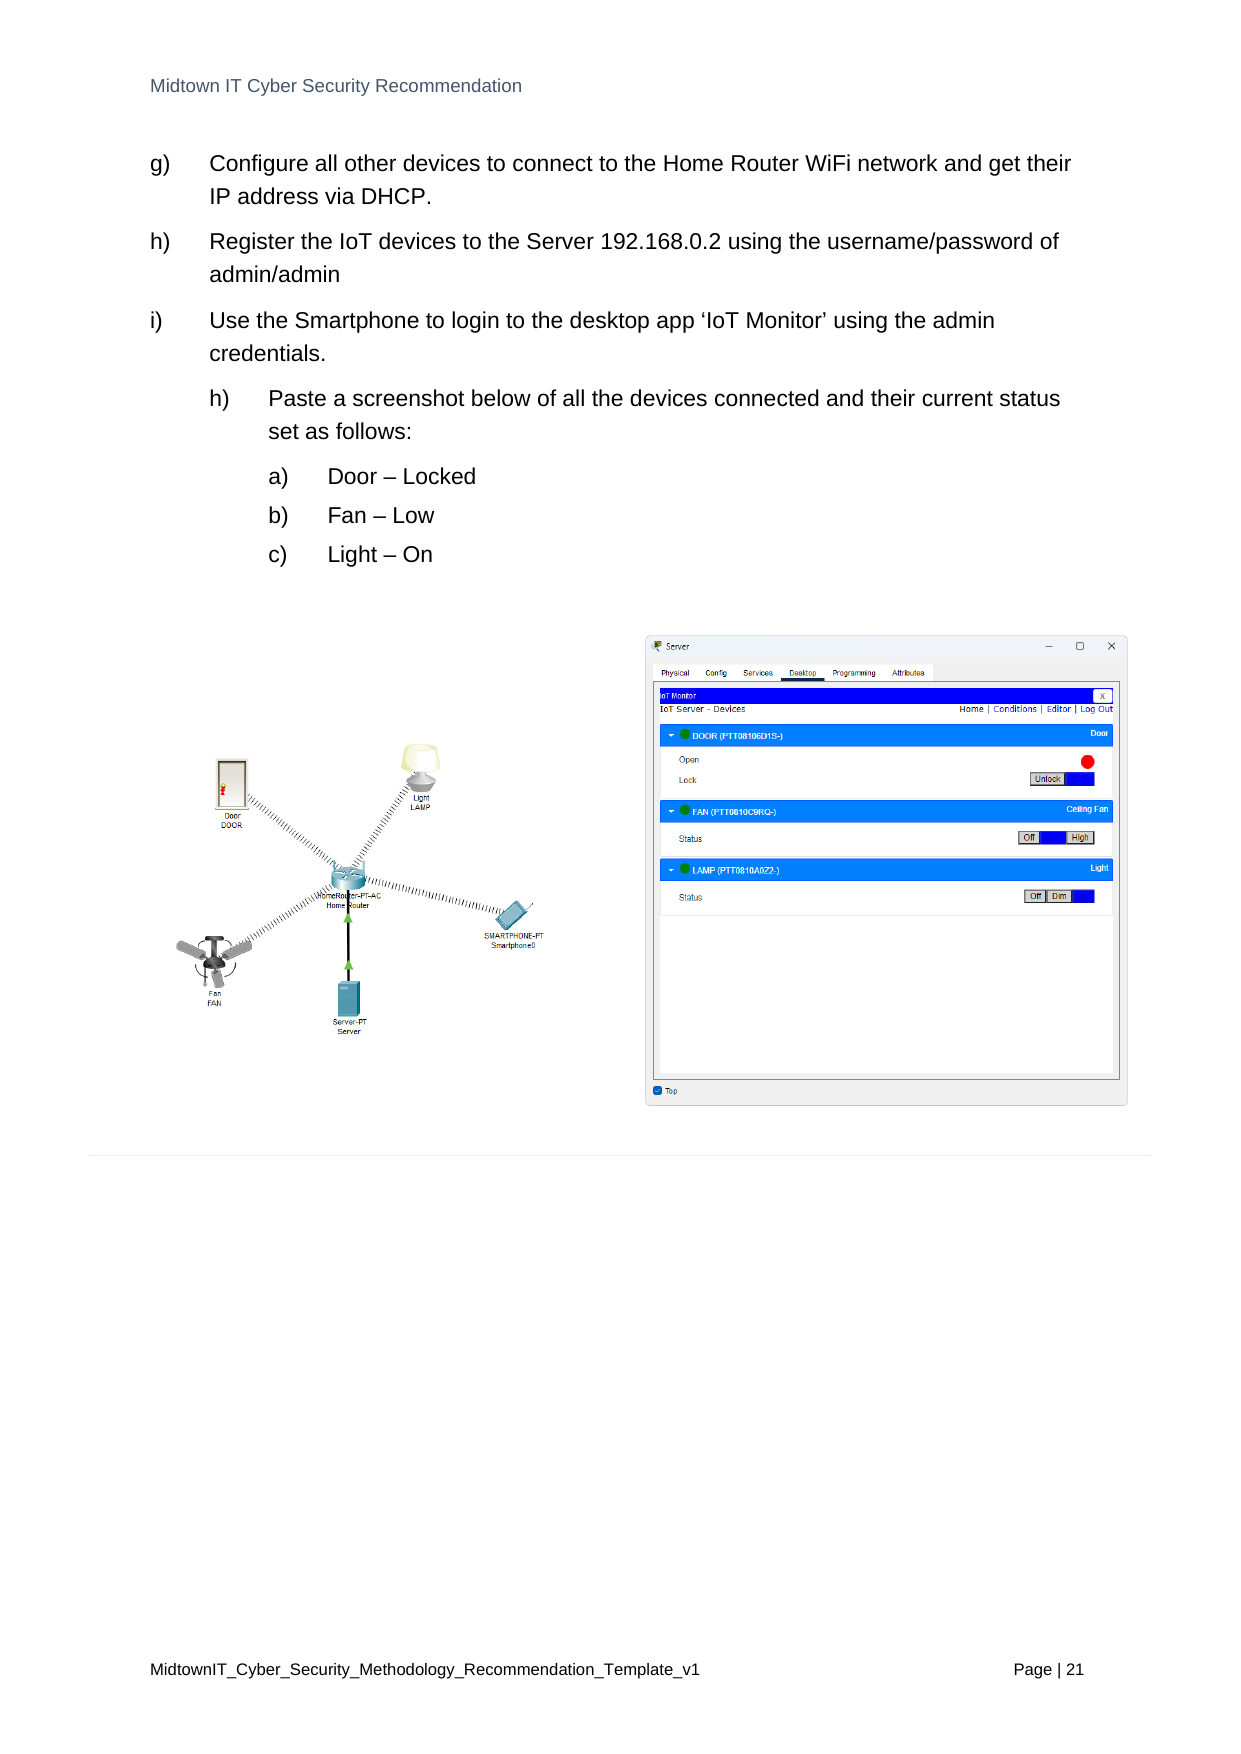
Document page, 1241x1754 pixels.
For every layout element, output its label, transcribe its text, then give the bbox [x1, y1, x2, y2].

list Register the IoT devices to the Server 192.168.0.2 using the username/password of admin/admin [150, 228, 1090, 288]
picture [88, 618, 1152, 1156]
list Light – On [268, 541, 1090, 567]
list Door – Locked [268, 463, 1090, 490]
list Paste a screenshot below of all the devices connected and their current status set as follows: [209, 385, 1090, 444]
list Fan – Low [268, 502, 1090, 528]
list Use the Smartphone to login to the desktop app ‘IoT Monitor’ using the admin credentials. [150, 307, 1090, 366]
list Configure all other devices to connect to the Home Router WiFi network and get their IP address via DHCP. [150, 150, 1090, 209]
